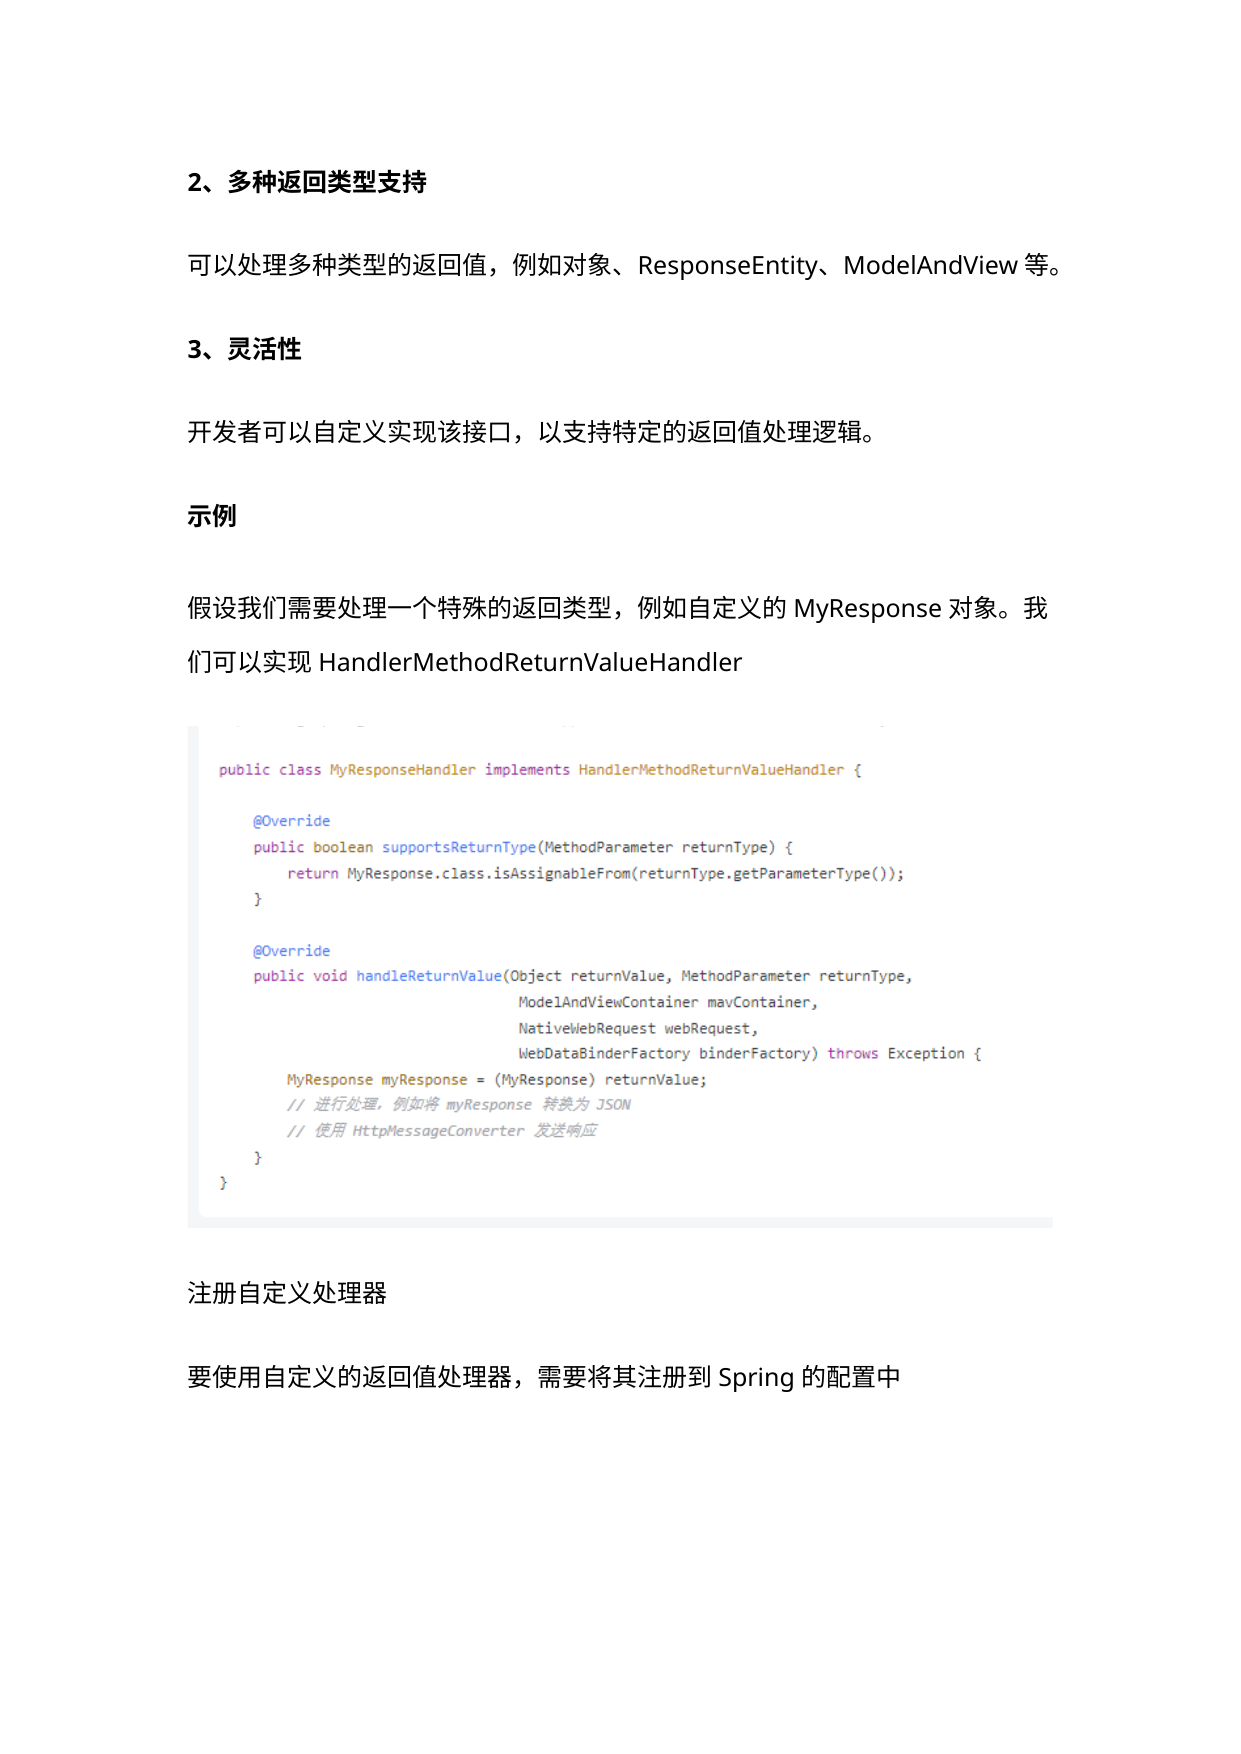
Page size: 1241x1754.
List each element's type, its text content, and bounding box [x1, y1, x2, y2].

subtitle 示例 [187, 496, 1053, 532]
picture [187, 726, 1053, 1228]
subtitle 2、多种返回类型支持 [187, 162, 1053, 198]
text 开发者可以自定义实现该接口，以支持特定的返回值处理逻辑。 [187, 413, 1053, 449]
text 注册自定义处理器 [187, 1273, 1053, 1310]
text 假设我们需要处理一个特殊的返回类型，例如自定义的 MyResponse 对象。我们可以实现 HandlerMethodReturnValueHandler [187, 588, 1053, 679]
subtitle 3、灵活性 [187, 329, 1053, 365]
text 要使用自定义的返回值处理器，需要将其注册到 Spring 的配置中 [187, 1357, 1053, 1393]
text 可以处理多种类型的返回值，例如对象、ResponseEntity、ModelAndView 等。 [187, 246, 1053, 282]
